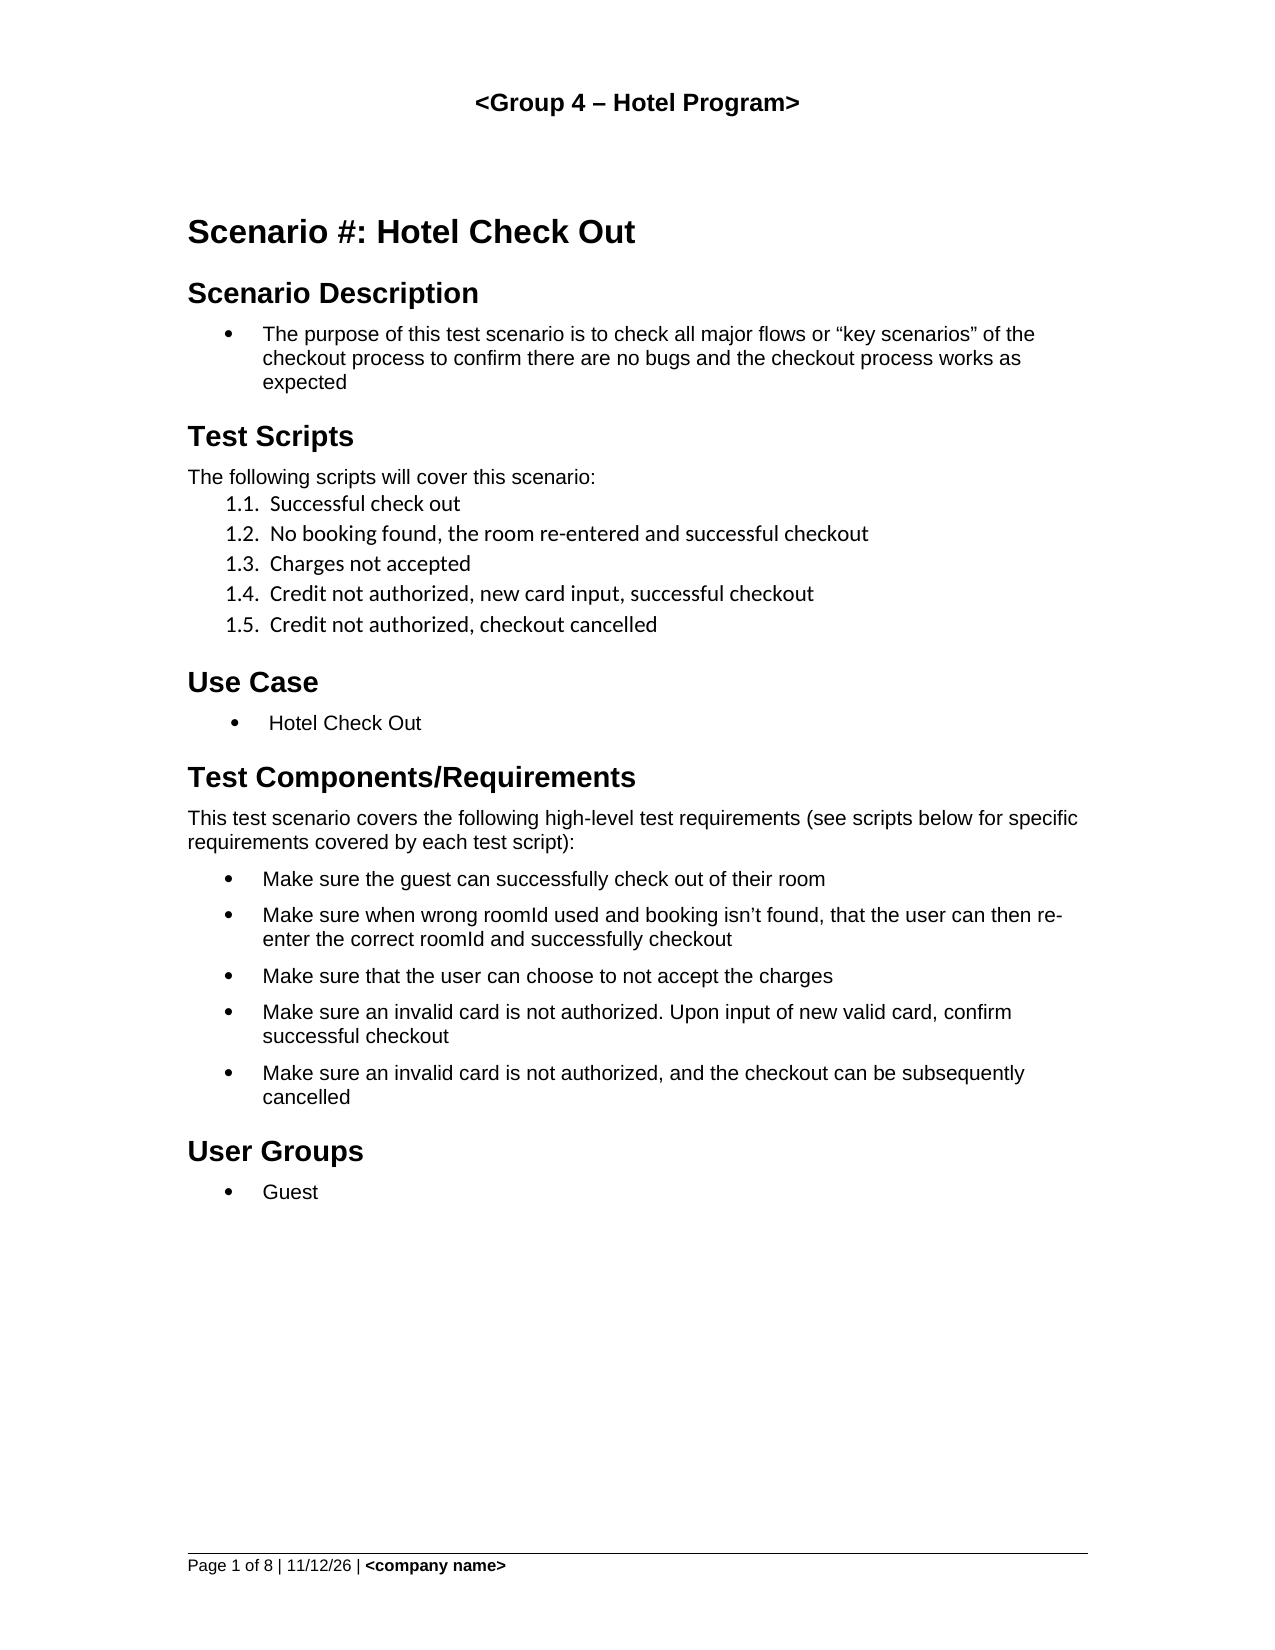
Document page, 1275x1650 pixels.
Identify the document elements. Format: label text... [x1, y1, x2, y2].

list Make sure when wrong roomId used and booking isn’t found, that the user can then re-enter the correct roomId and successfully checkout [225, 903, 1087, 951]
list Guest [225, 1180, 1087, 1204]
subtitle User Groups [187, 1134, 1087, 1167]
list Charges not accepted [225, 549, 1087, 577]
list Successful check out [225, 489, 1087, 517]
subtitle Use Case [187, 665, 1087, 698]
subtitle Scenario Description [187, 276, 1087, 309]
list Credit not authorized, checkout cancelled [225, 610, 1087, 638]
list Make sure that the user can choose to not accept the charges [225, 964, 1087, 988]
subtitle Test Scripts [187, 419, 1087, 452]
subtitle Scenario #: Hotel Check Out [187, 212, 1087, 251]
list No booking found, the room re-entered and successful checkout [225, 519, 1087, 547]
text The following scripts will cover this scenario: [187, 465, 1087, 489]
list Make sure an invalid card is not authorized, and the checkout can be subsequently cancelled [225, 1061, 1087, 1109]
list Hotel Check Out [231, 711, 1087, 735]
list Make sure the guest can successfully check out of their room [225, 867, 1087, 891]
list Make sure an invalid card is not authorized. Upon input of new valid card, confirm successful checkout [225, 1000, 1087, 1048]
subtitle Test Components/Requirements [187, 760, 1087, 794]
text This test scenario covers the following high-level test requirements (see scripts below for specific requirements covered by each test script): [187, 806, 1087, 854]
list The purpose of this test scenario is to check all major flows or “key scenarios” of the checkout process to confirm there are no bugs and the checkout process works as expected [225, 322, 1087, 394]
list Credit not authorized, new card input, successful checkout [225, 579, 1087, 608]
